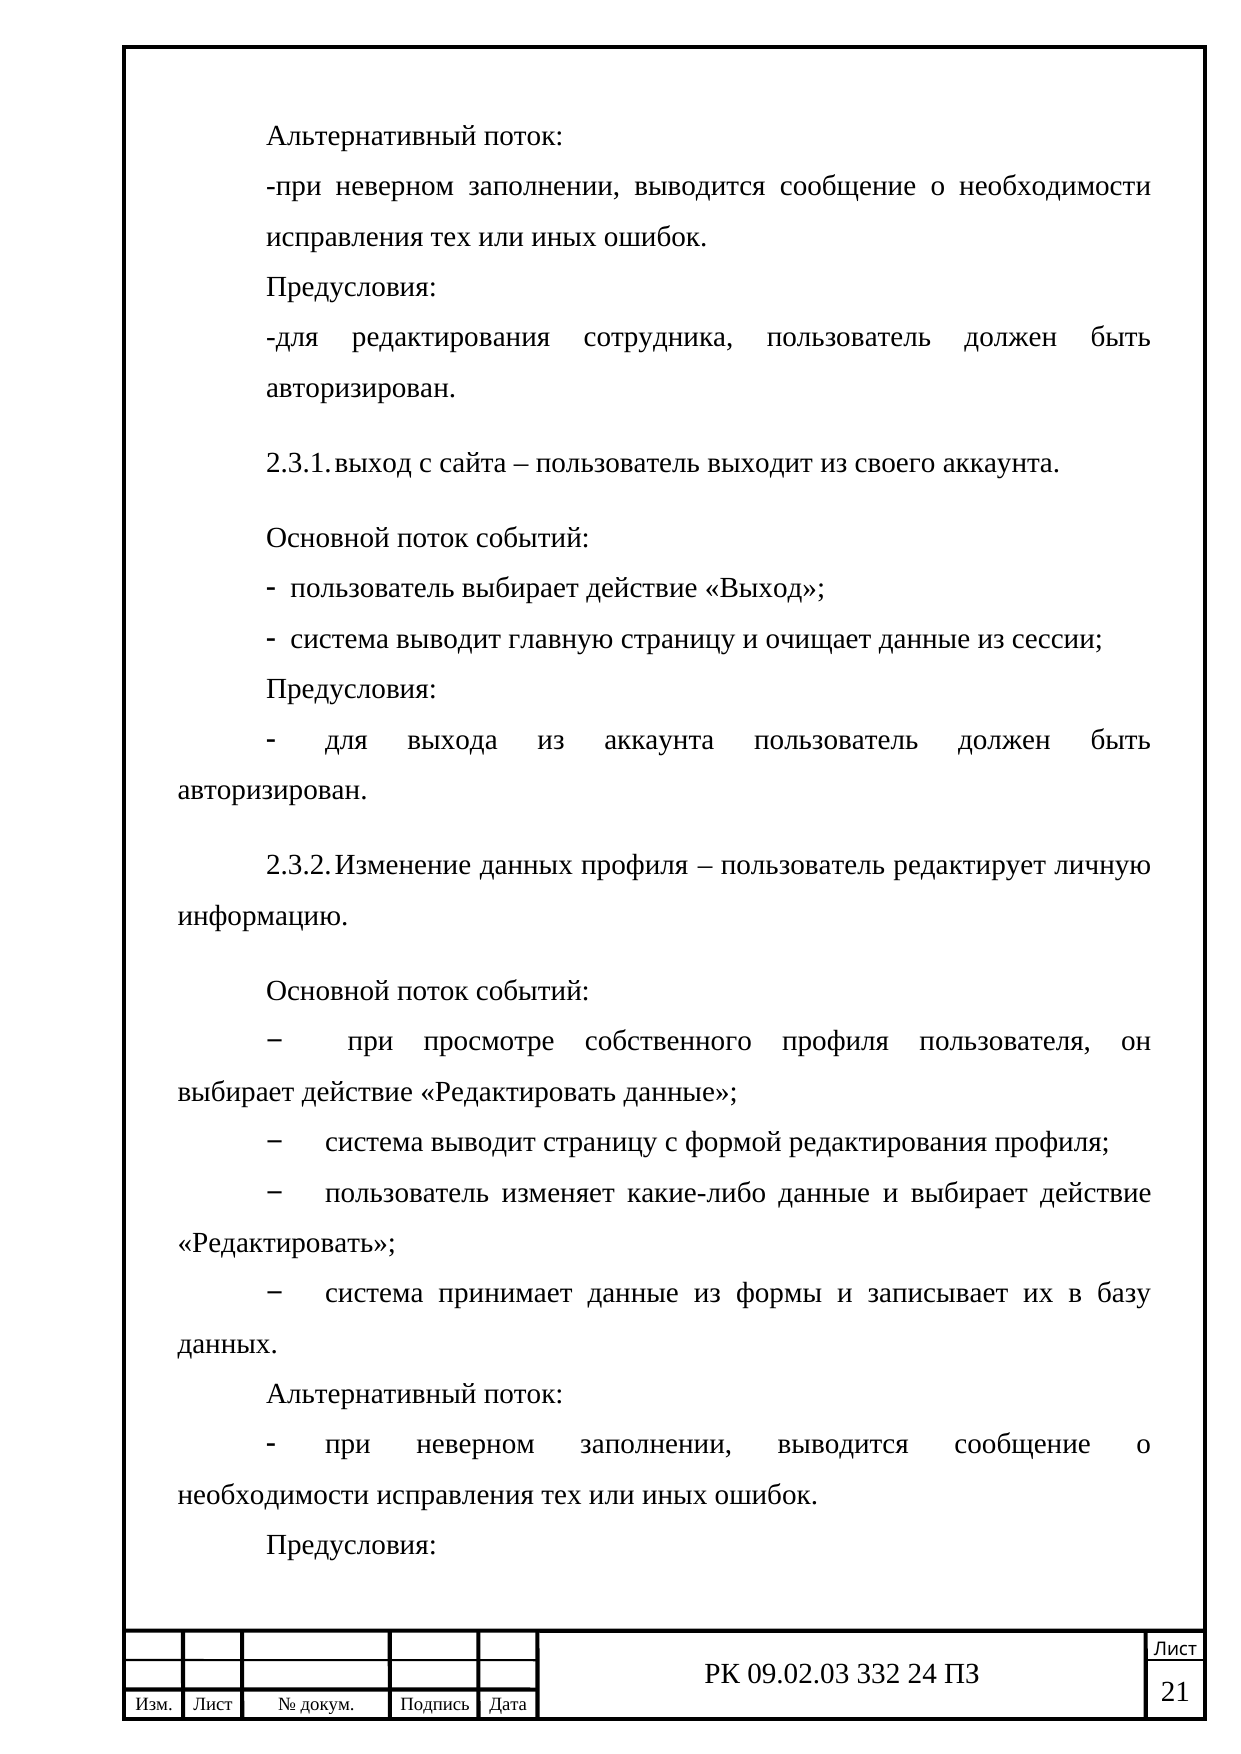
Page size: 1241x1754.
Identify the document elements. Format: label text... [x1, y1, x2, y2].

list при просмотре собственного профиля пользователя, он выбирает действие «Редактировать данные»; [177, 1023, 1152, 1107]
text Предусловия: [177, 269, 1152, 303]
list Предусловия: [177, 1527, 1152, 1561]
list пользователь изменяет какие-либо данные и выбирает действие «Редактировать»; [177, 1174, 1152, 1258]
list для выхода из аккаунта пользователь должен быть авторизирован. [177, 722, 1152, 806]
list система выводит страницу с формой редактирования профиля; [177, 1124, 1152, 1158]
list выход с сайта – пользователь выходит из своего аккаунта. [177, 445, 1152, 478]
list система принимает данные из формы и записывает их в базу данных. [177, 1275, 1152, 1359]
list система выводит главную страницу и очищает данные из сессии; [177, 621, 1152, 655]
list Основной поток событий: [177, 520, 1152, 554]
text Основной поток событий: [177, 973, 1152, 1007]
list пользователь выбирает действие «Выход»; [177, 571, 1152, 604]
list Предусловия: [177, 671, 1152, 705]
list -при неверном заполнении, выводится сообщение о необходимости исправления тех или иных ошибок. [266, 168, 1152, 252]
text Альтернативный поток: [177, 1376, 1152, 1409]
list Изменение данных профиля – пользователь редактирует личную информацию. [177, 847, 1152, 931]
list -для редактирования сотрудника, пользователь должен быть авторизирован. [266, 319, 1152, 403]
list Альтернативный поток: [177, 118, 1152, 152]
list при неверном заполнении, выводится сообщение о необходимости исправления тех или иных ошибок. [177, 1426, 1152, 1510]
